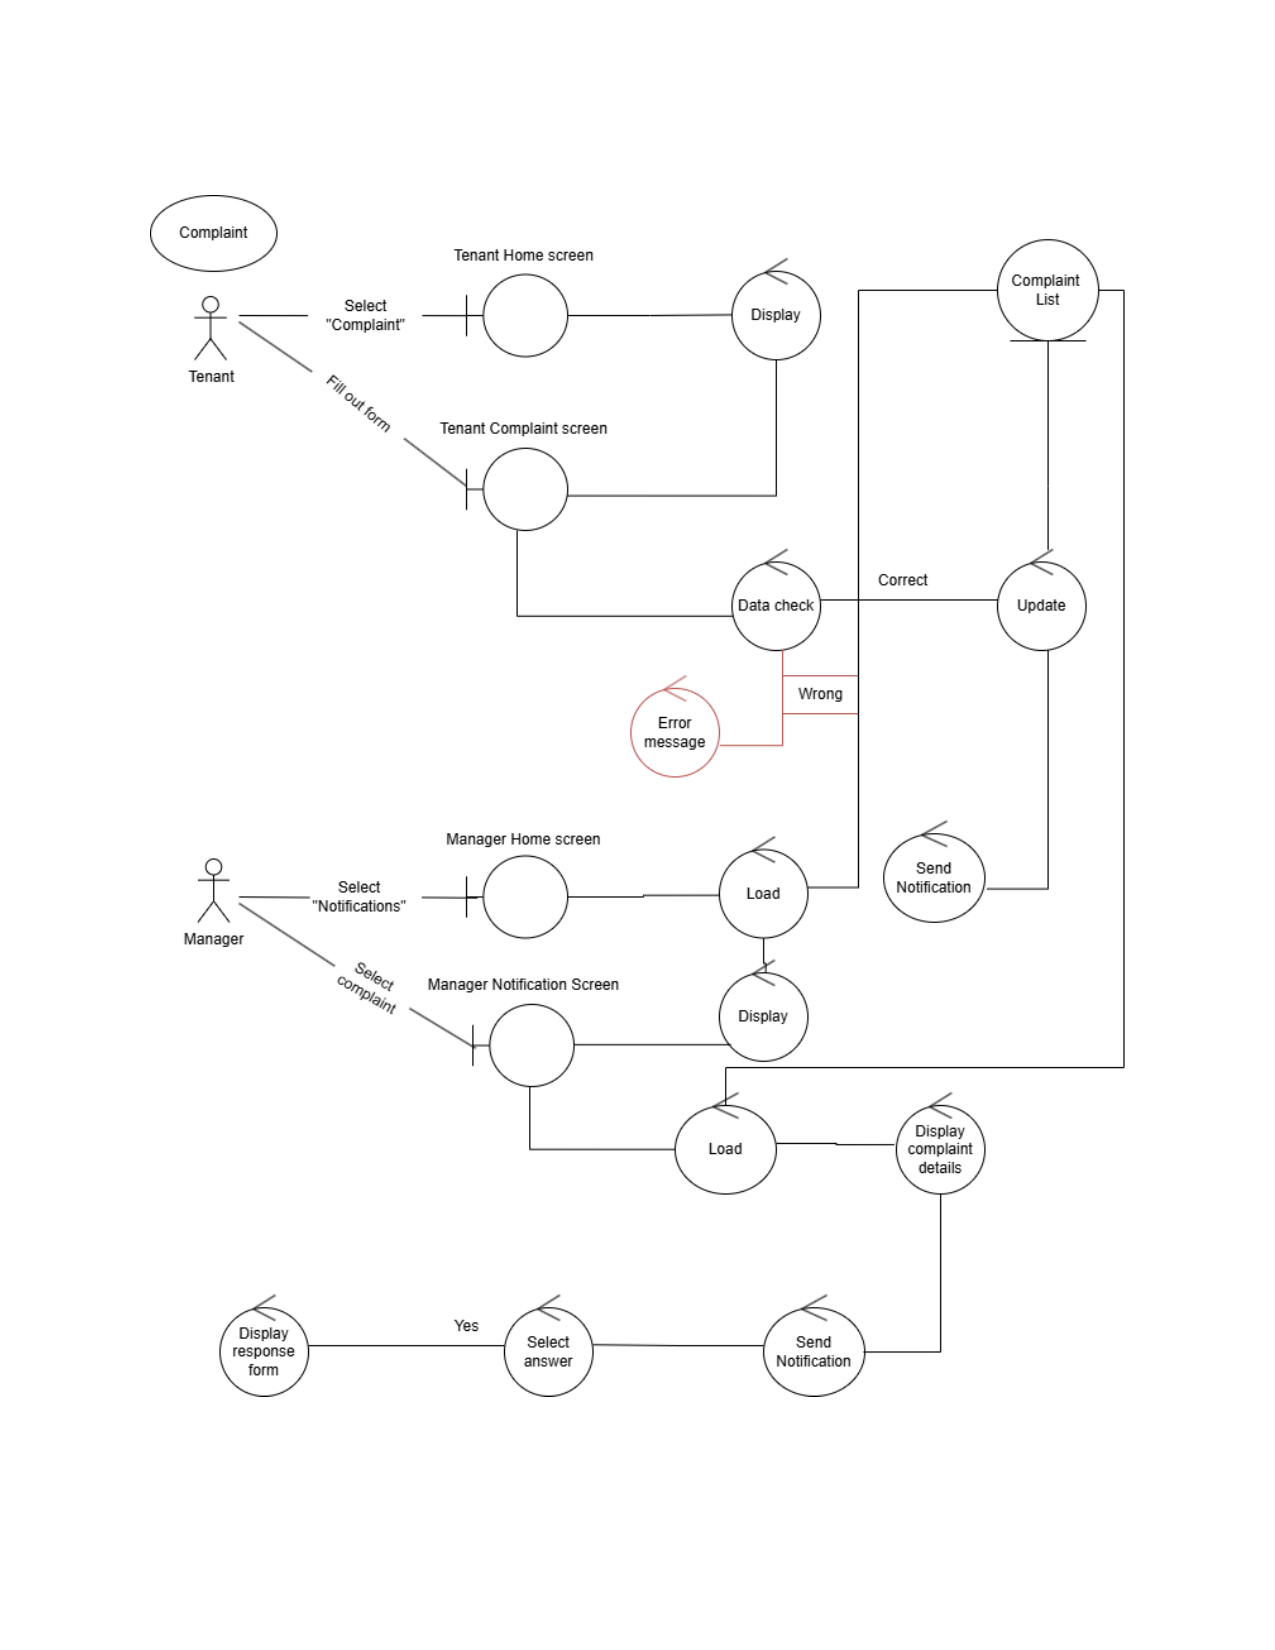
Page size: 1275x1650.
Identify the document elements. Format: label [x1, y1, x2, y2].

picture [150, 195, 1125, 1397]
